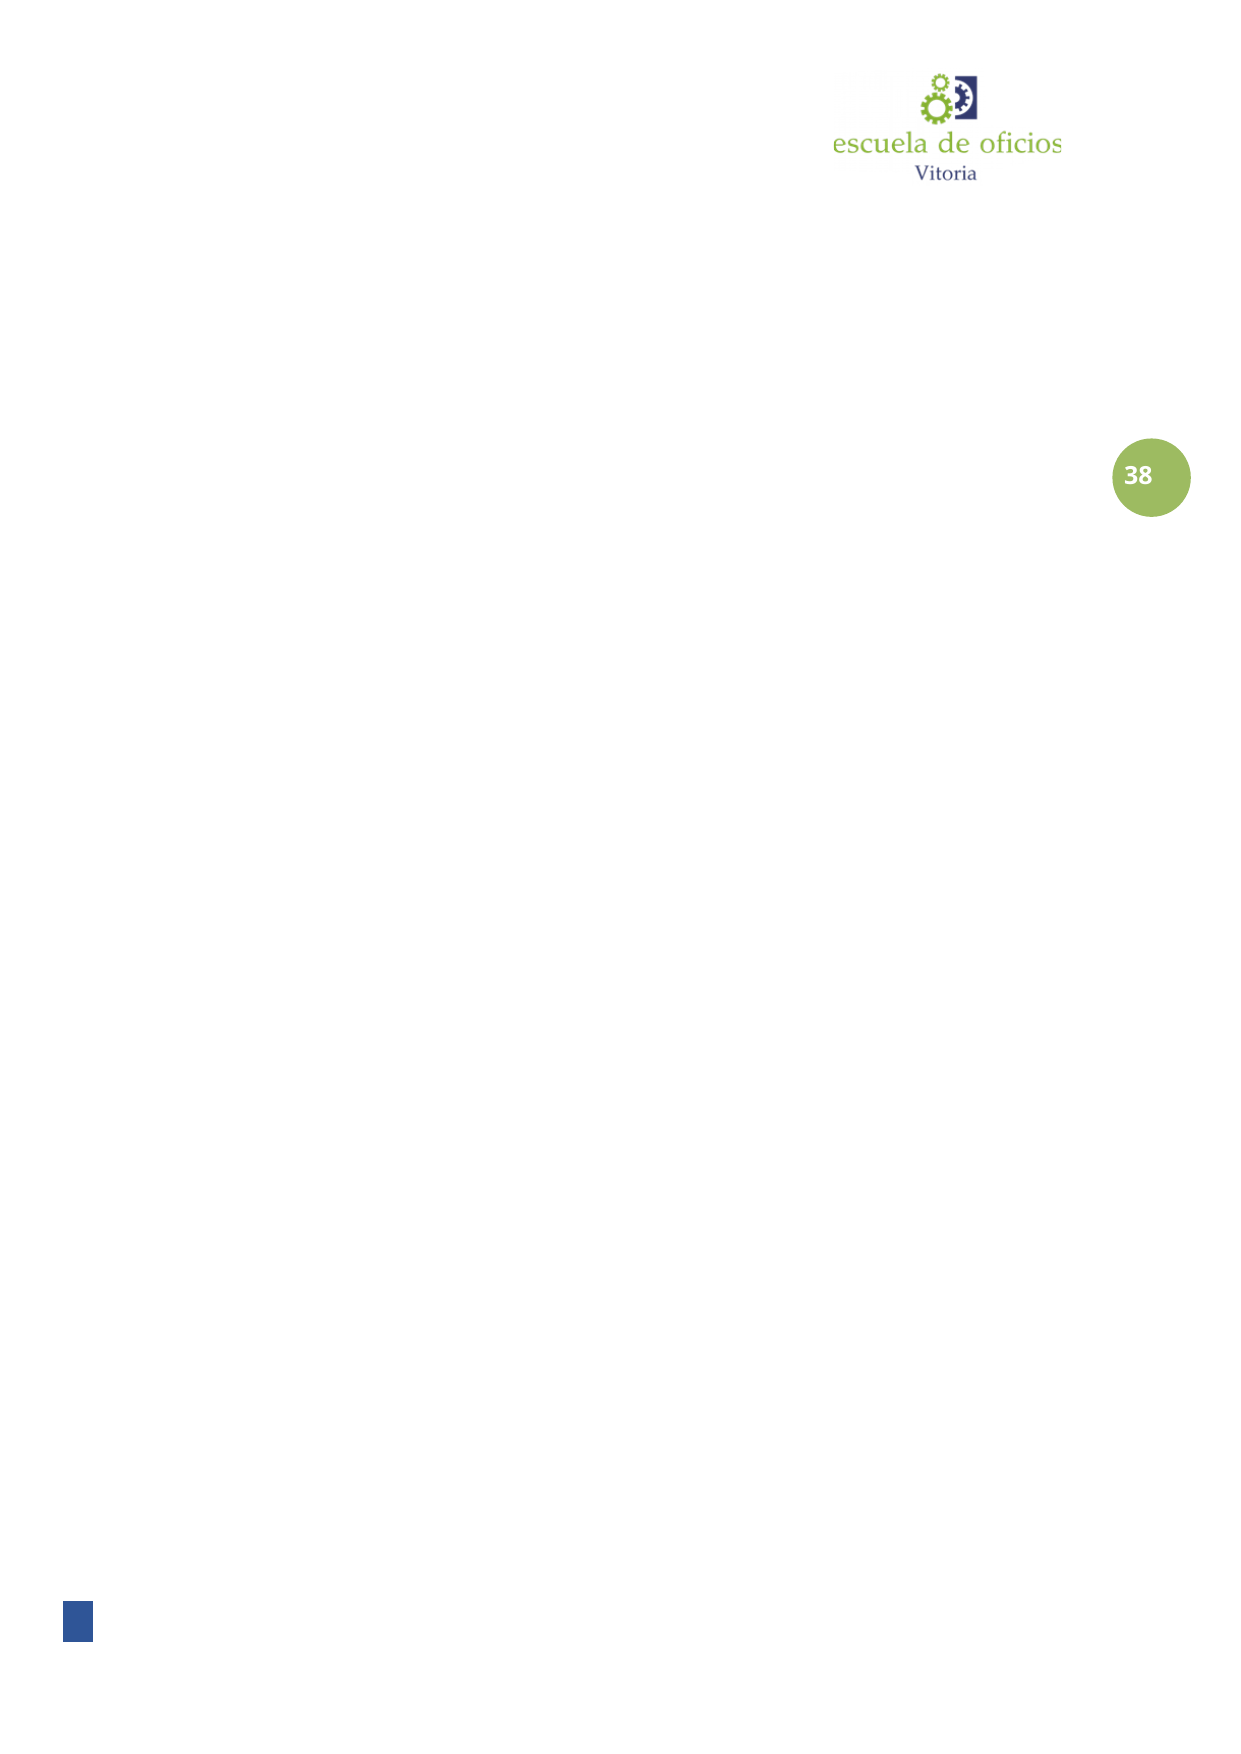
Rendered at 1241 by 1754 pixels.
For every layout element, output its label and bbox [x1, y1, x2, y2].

picture [833, 66, 1062, 186]
picture [61, 1601, 93, 1639]
